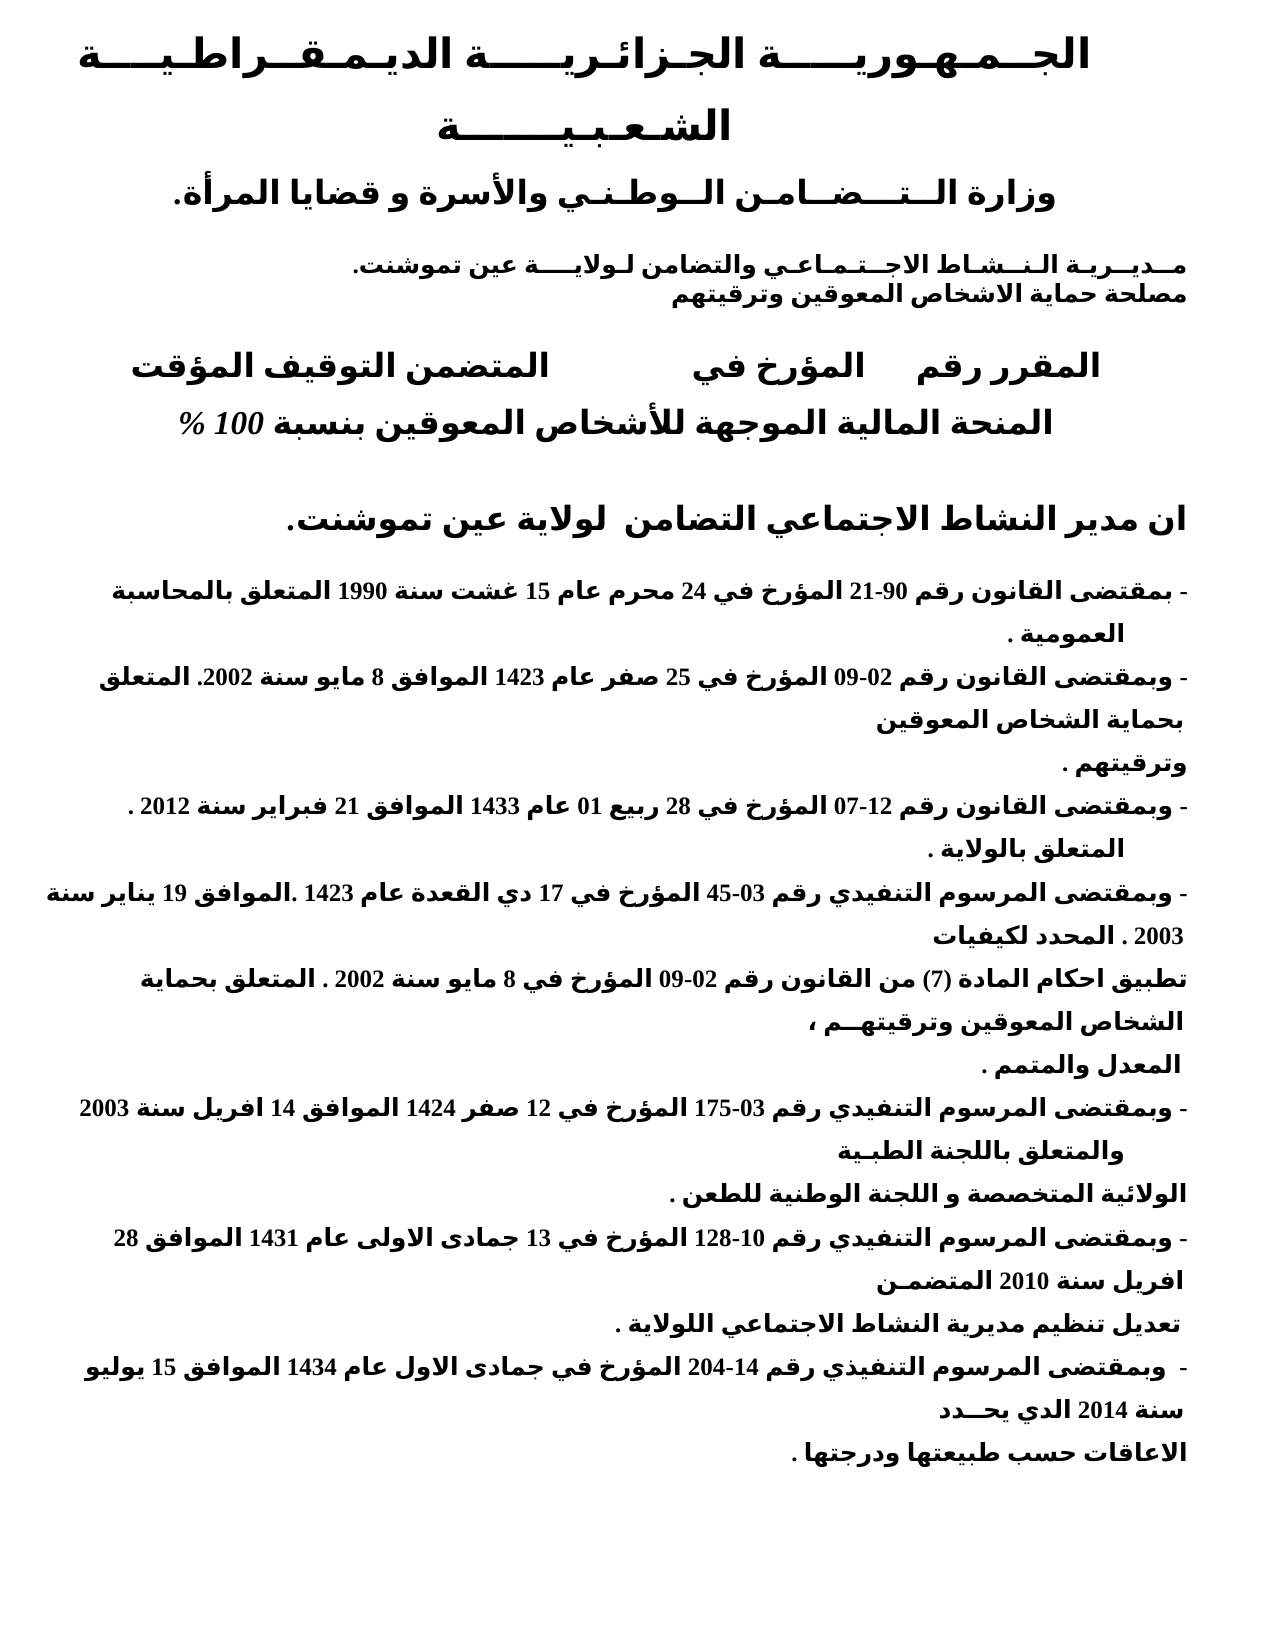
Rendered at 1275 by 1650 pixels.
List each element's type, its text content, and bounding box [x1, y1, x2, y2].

text مصلحة حماية الاشخاص المعوقين وترقيتهم [44, 279, 1188, 307]
text المنحة المالية الموجهة للأشخاص المعوقين بنسبة 100 % [44, 403, 1188, 442]
text الولائية المتخصصة و اللجنة الوطنية للطعن . [44, 1179, 1188, 1208]
text - وبمقتضى القانون رقم 02-09 المؤرخ في 25 صفر عام 1423 الموافق 8 مايو سنة 2002. المتعلق بحماية الشخاص المعوقين [44, 662, 1188, 734]
text - وبمقتضى المرسوم التنفيذي رقم 14-204 المؤرخ في جمادى الاول عام 1434 الموافق 15 يوليو سنة 2014 الدي يحــدد [44, 1352, 1188, 1424]
text مــديــريـة الـنــشـاط الاجــتـمـاعـي والتضامن لـولايــــة عين تموشنت. [44, 250, 1188, 279]
text - وبمقتضى المرسوم التنفيدي رقم 03-175 المؤرخ في 12 صفر 1424 الموافق 14 افريل سنة 2003 والمتعلق باللجنة الطبـية [44, 1093, 1188, 1165]
text - وبمقتضى القانون رقم 12-07 المؤرخ في 28 ربيع 01 عام 1433 الموافق 21 فبراير سنة 2012 . المتعلق بالولاية . [44, 791, 1188, 863]
text وزارة الــتـــضــامـن الــوطـنـي والأسرة و قضايا المرأة. [44, 173, 1188, 212]
text المعدل والمتمم . [44, 1050, 1188, 1079]
text المقرر رقم المؤرخ في المتضمن التوقيف المؤقت [44, 346, 1188, 384]
text الجــمـهـوريـــــة الجـزائـريـــــة الديـمـقــراطـيــــة الشـعـبـيـــــــة [44, 29, 1125, 149]
text - وبمقتضى المرسوم التنفيدي رقم 03-45 المؤرخ في 17 دي القعدة عام 1423 .الموافق 19 يناير سنة 2003 . المحدد لكيفيات [44, 878, 1188, 949]
text الاعاقات حسب طبيعتها ودرجتها . [44, 1438, 1188, 1467]
text - وبمقتضى المرسوم التنفيدي رقم 10-128 المؤرخ في 13 جمادى الاولى عام 1431 الموافق 28 افريل سنة 2010 المتضمـن [44, 1223, 1188, 1294]
text وترقيتهم . [44, 748, 1188, 777]
text - بمقتضى القانون رقم 90-21 المؤرخ في 24 محرم عام 15 غشت سنة 1990 المتعلق بالمحاسبة العمومية . [44, 576, 1188, 648]
text ان مدير النشاط الاجتماعي التضامن لولاية عين تموشنت. [44, 499, 1188, 537]
text تطبيق احكام المادة (7) من القانون رقم 02-09 المؤرخ في 8 مايو سنة 2002 . المتعلق بحماية الشخاص المعوقين وترقيتهــم ، [44, 964, 1188, 1036]
text تعديل تنظيم مديرية النشاط الاجتماعي اللولاية . [44, 1309, 1188, 1338]
